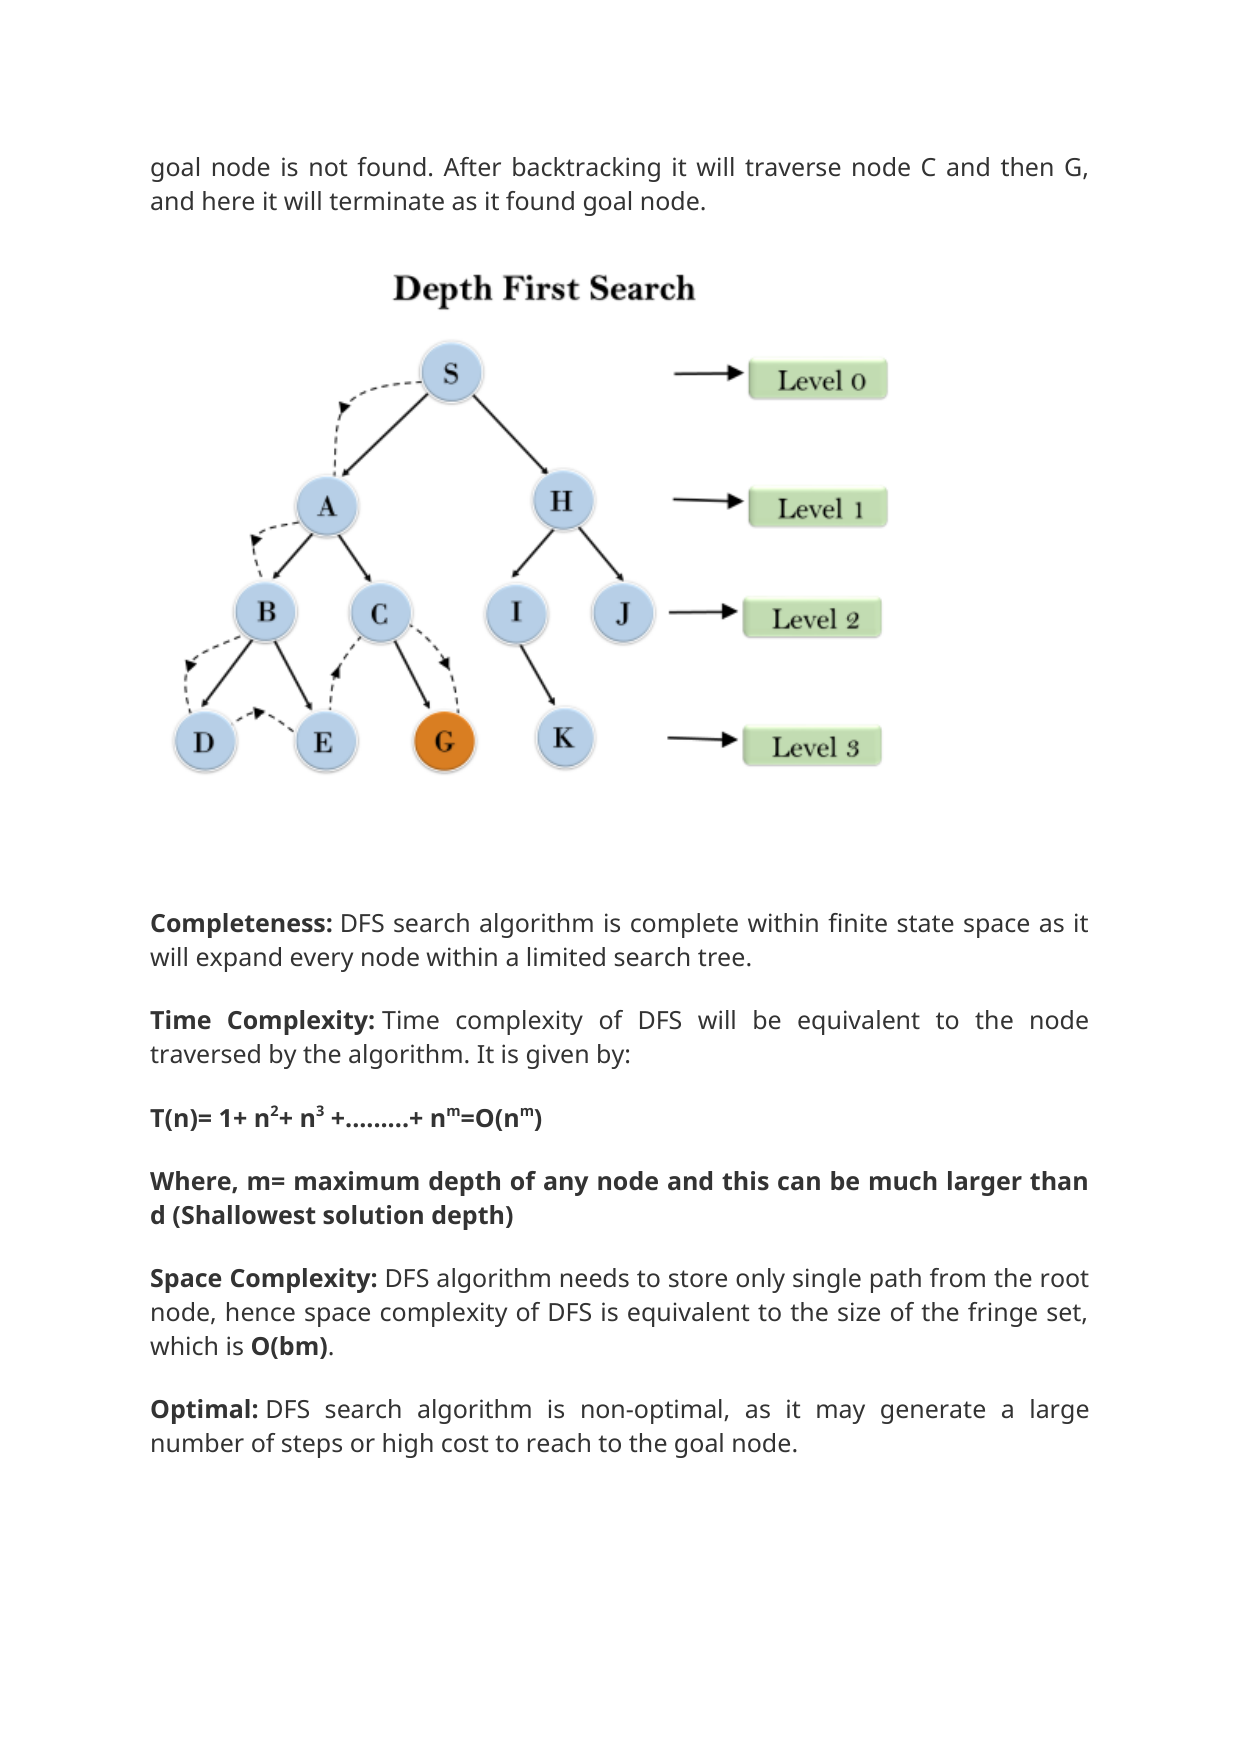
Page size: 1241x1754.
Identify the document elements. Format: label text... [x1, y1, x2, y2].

text T(n)= 1+ n2+ n3 +.........+ nm=O(nm) [150, 1100, 1090, 1134]
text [150, 150, 1090, 218]
picture [150, 247, 932, 873]
text Space Complexity: DFS algorithm needs to store only single path from the root node, hence space complexity of DFS is equivalent to the size of the fringe set, which is O(bm). [150, 1261, 1090, 1363]
text Time Complexity: Time complexity of DFS will be equivalent to the node traversed by the algorithm. It is given by: [150, 1003, 1090, 1071]
text Optimal: DFS search algorithm is non-optimal, as it may generate a large number of steps or high cost to reach to the goal node. [150, 1392, 1090, 1460]
text Completeness: DFS search algorithm is complete within finite state space as it will expand every node within a limited search tree. [150, 906, 1090, 974]
text Where, m= maximum depth of any node and this can be much larger than d (Shallowest solution depth) [150, 1163, 1090, 1232]
